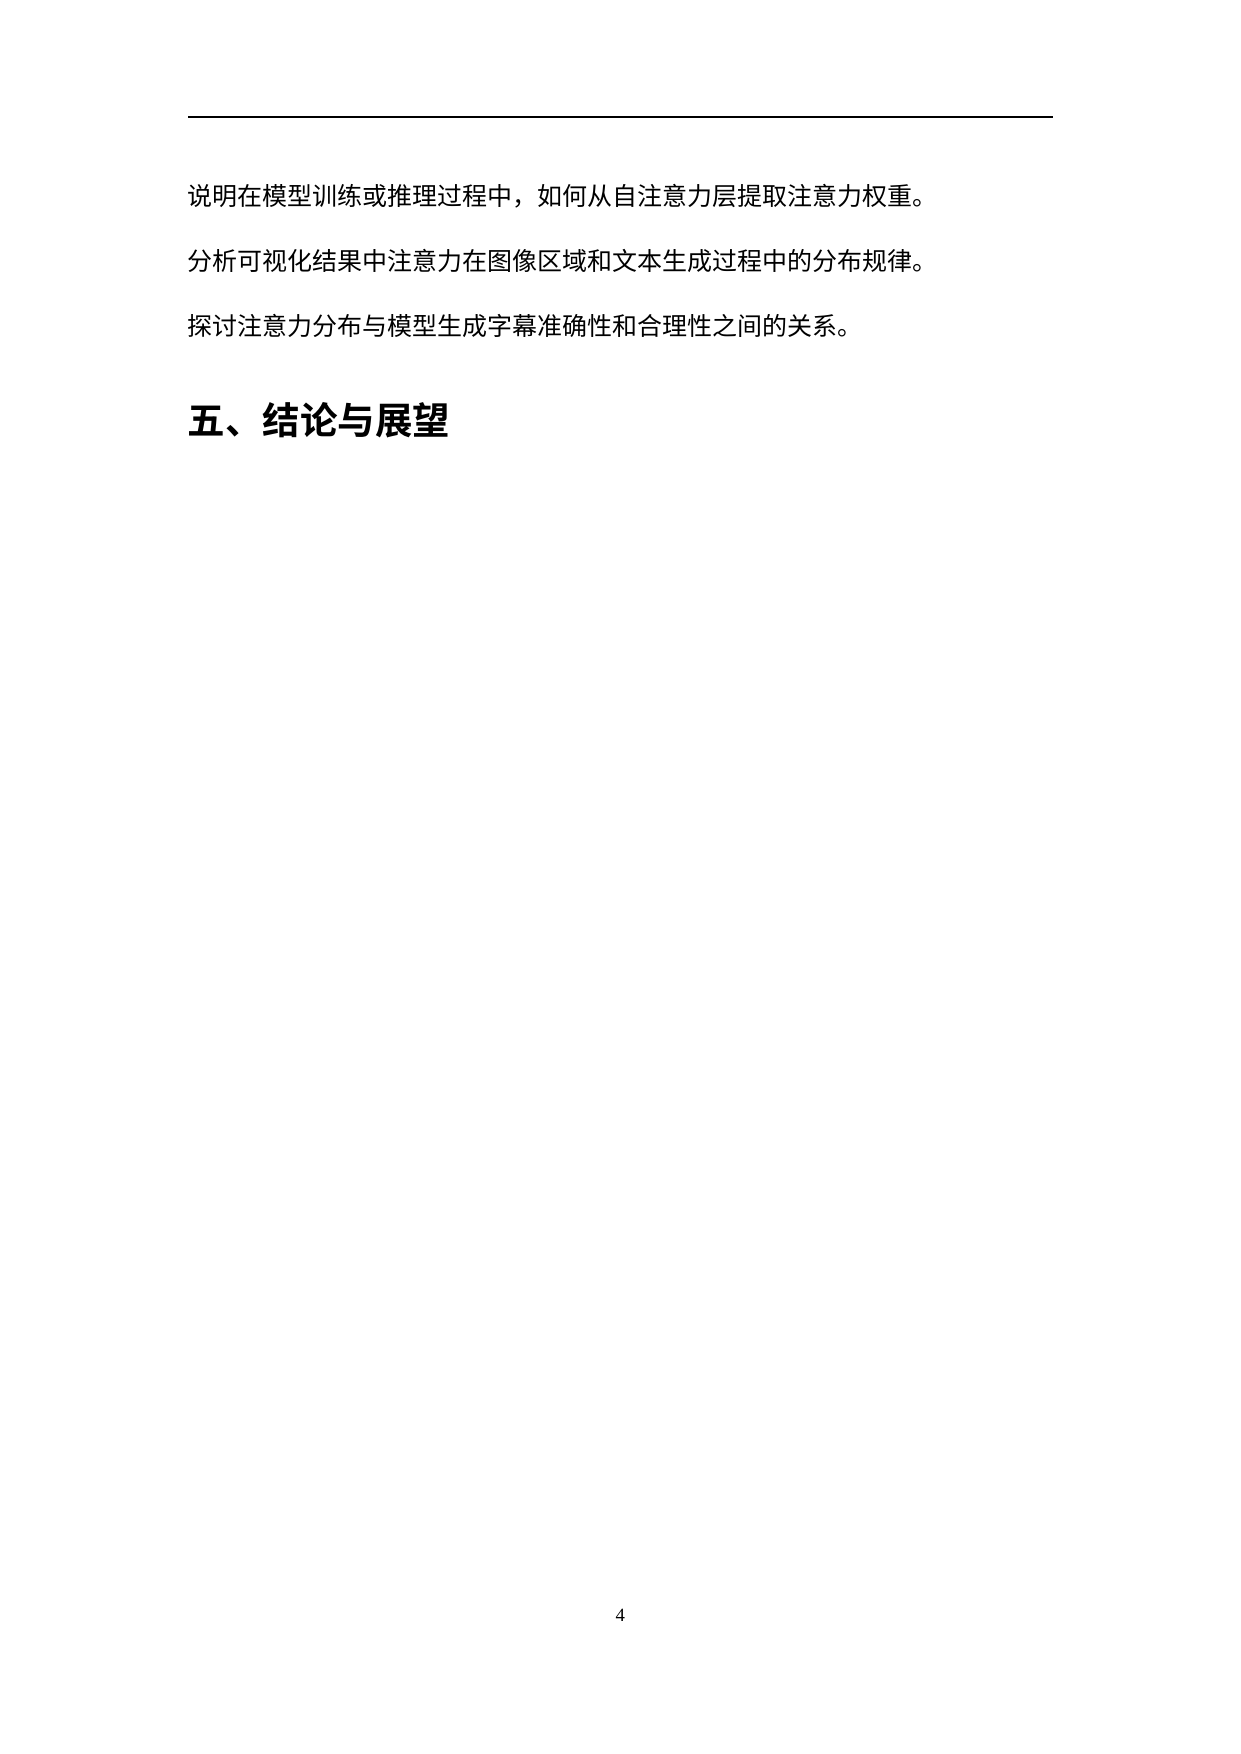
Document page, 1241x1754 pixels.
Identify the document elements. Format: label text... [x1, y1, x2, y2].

text 探讨注意力分布与模型生成字幕准确性和合理性之间的关系。 [187, 292, 1053, 357]
text 说明在模型训练或推理过程中，如何从自注意力层提取注意力权重。 [187, 162, 1053, 227]
text 分析可视化结果中注意力在图像区域和文本生成过程中的分布规律。 [187, 227, 1053, 292]
text 五、结论与展望 [187, 386, 1053, 451]
